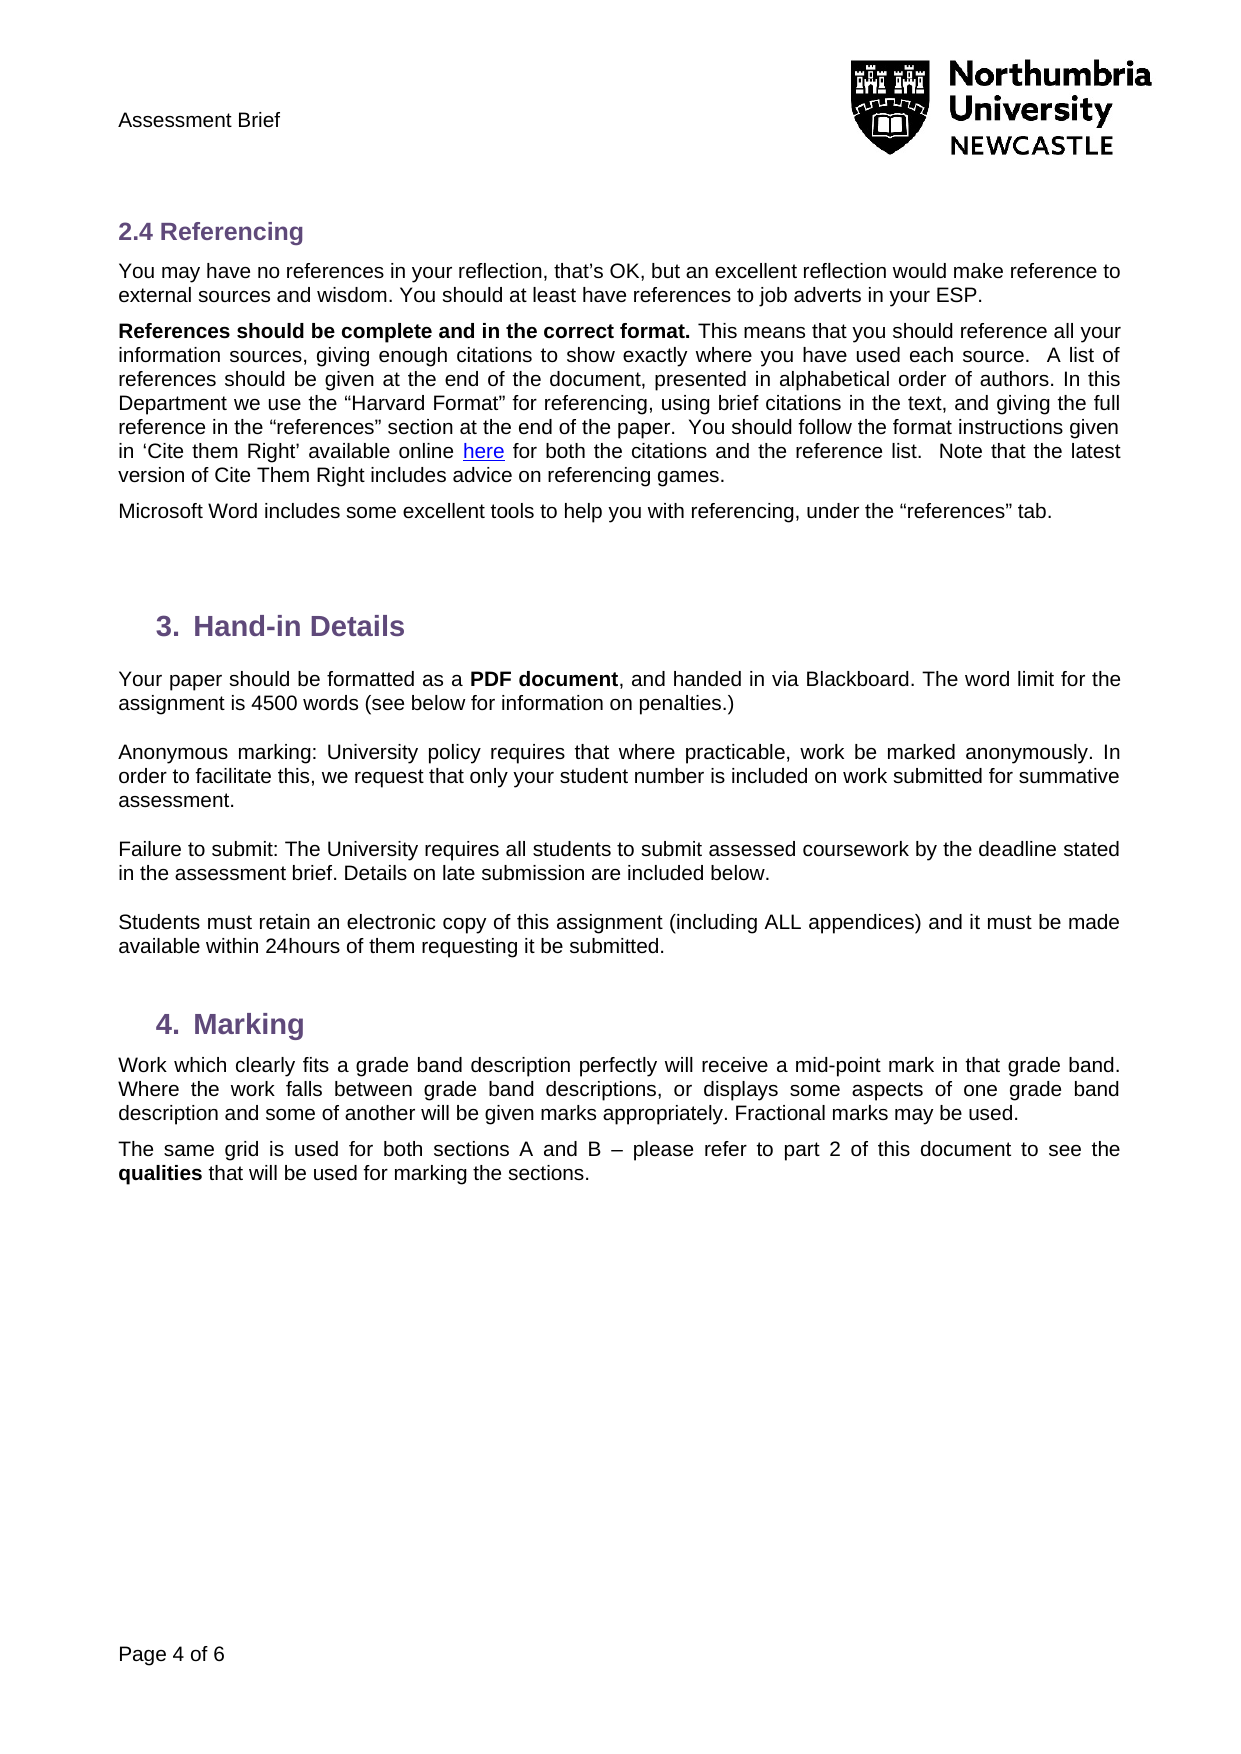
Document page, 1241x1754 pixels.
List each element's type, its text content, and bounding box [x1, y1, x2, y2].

text References should be complete and in the correct format. This means that you should reference all your information sources, giving enough citations to show exactly where you have used each source. A list of references should be given at the end of the document, presented in alphabetical order of authors. In this Department we use the “Harvard Format” for referencing, using brief citations in the text, and giving the full reference in the “references” section at the end of the paper. You should follow the format instructions given in ‘Cite them Right’ available online here for both the citations and the reference list. Note that the latest version of Cite Them Right includes advice on referencing games. [118, 319, 1122, 487]
text Anonymous marking: University policy requires that where practicable, work be marked anonymously. In order to facilitate this, we request that only your student number is included on work submitted for summative assessment. [118, 740, 1122, 812]
subtitle Hand-in Details [156, 609, 1122, 642]
text Failure to submit: The University requires all students to submit assessed coursework by the deadline stated in the assessment brief. Details on late submission are included below. [118, 837, 1122, 885]
subtitle 2.4 Referencing [118, 217, 1122, 246]
text You may have no references in your reflection, that’s OK, but an excellent reflection would make reference to external sources and wisdom. You should at least have references to job adverts in your ESP. [118, 259, 1122, 307]
picture [812, 21, 1191, 194]
text Microsoft Word includes some excellent tools to help you with referencing, under the “references” tab. [118, 499, 1122, 523]
text Your paper should be formatted as a PDF document, and handed in via Blackboard. The word limit for the assignment is 4500 words (see below for information on penalties.) [118, 667, 1122, 715]
text Students must retain an electronic copy of this assignment (including ALL appendices) and it must be made available within 24hours of them requesting it be submitted. [118, 910, 1122, 958]
text The same grid is used for both sections A and B – please refer to part 2 of this document to see the qualities that will be used for marking the sections. [118, 1137, 1122, 1185]
subtitle Marking [156, 1007, 1122, 1040]
text Work which clearly fits a grade band description perfectly will receive a mid-point mark in that grade band. Where the work falls between grade band descriptions, or displays some aspects of one grade band description and some of another will be given marks appropriately. Fractional marks may be used. [118, 1053, 1122, 1125]
